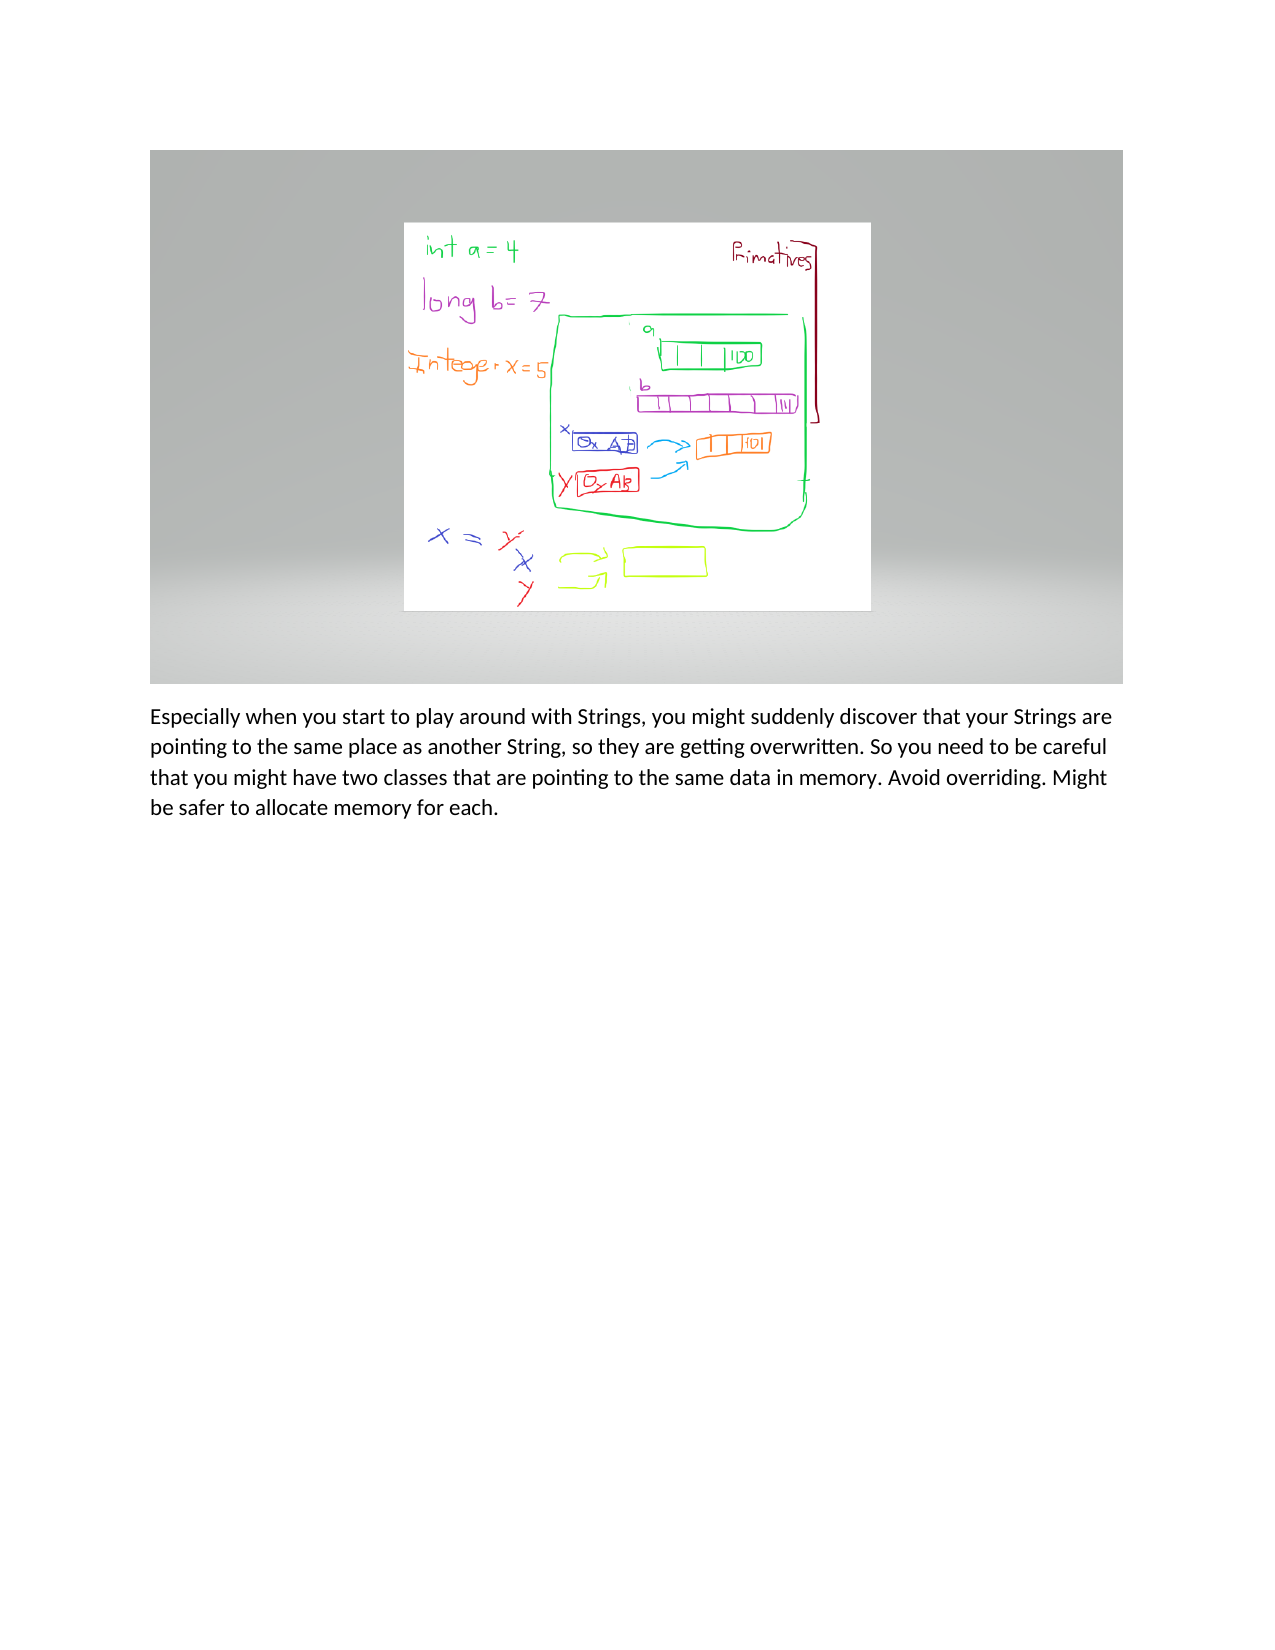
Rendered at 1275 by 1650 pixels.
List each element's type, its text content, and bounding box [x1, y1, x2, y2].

text Especially when you start to play around with Strings, you might suddenly discover that your Strings are pointing to the same place as another String, so they are getting overwritten. So you need to be careful that you might have two classes that are pointing to the same data in memory. Avoid overriding. Might be safer to allocate memory for each. [150, 702, 1125, 821]
picture [150, 150, 1123, 684]
